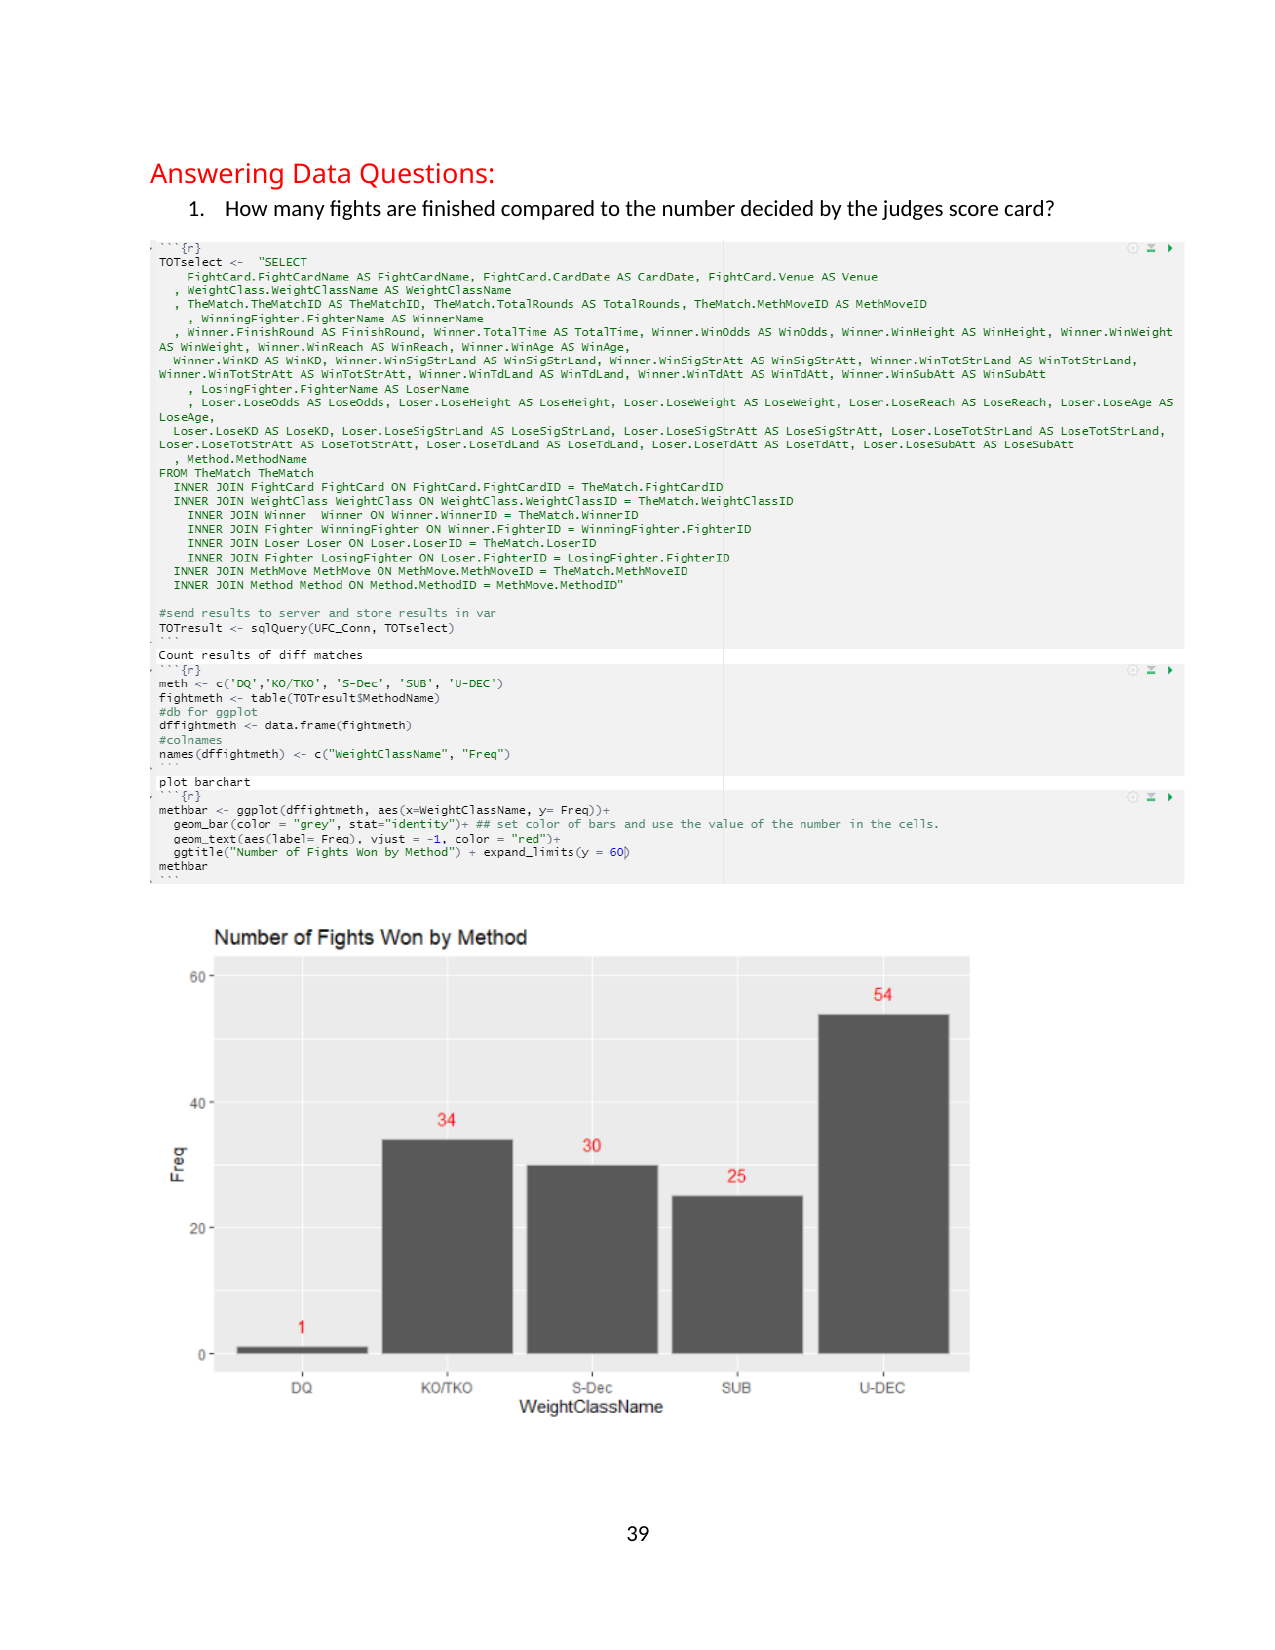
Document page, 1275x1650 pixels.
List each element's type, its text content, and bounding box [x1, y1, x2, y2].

list How many fights are finished compared to the number decided by the judges score card? [187, 194, 1125, 222]
picture [150, 240, 1185, 884]
subtitle Answering Data Questions: [150, 154, 1125, 191]
picture [150, 902, 1009, 1435]
